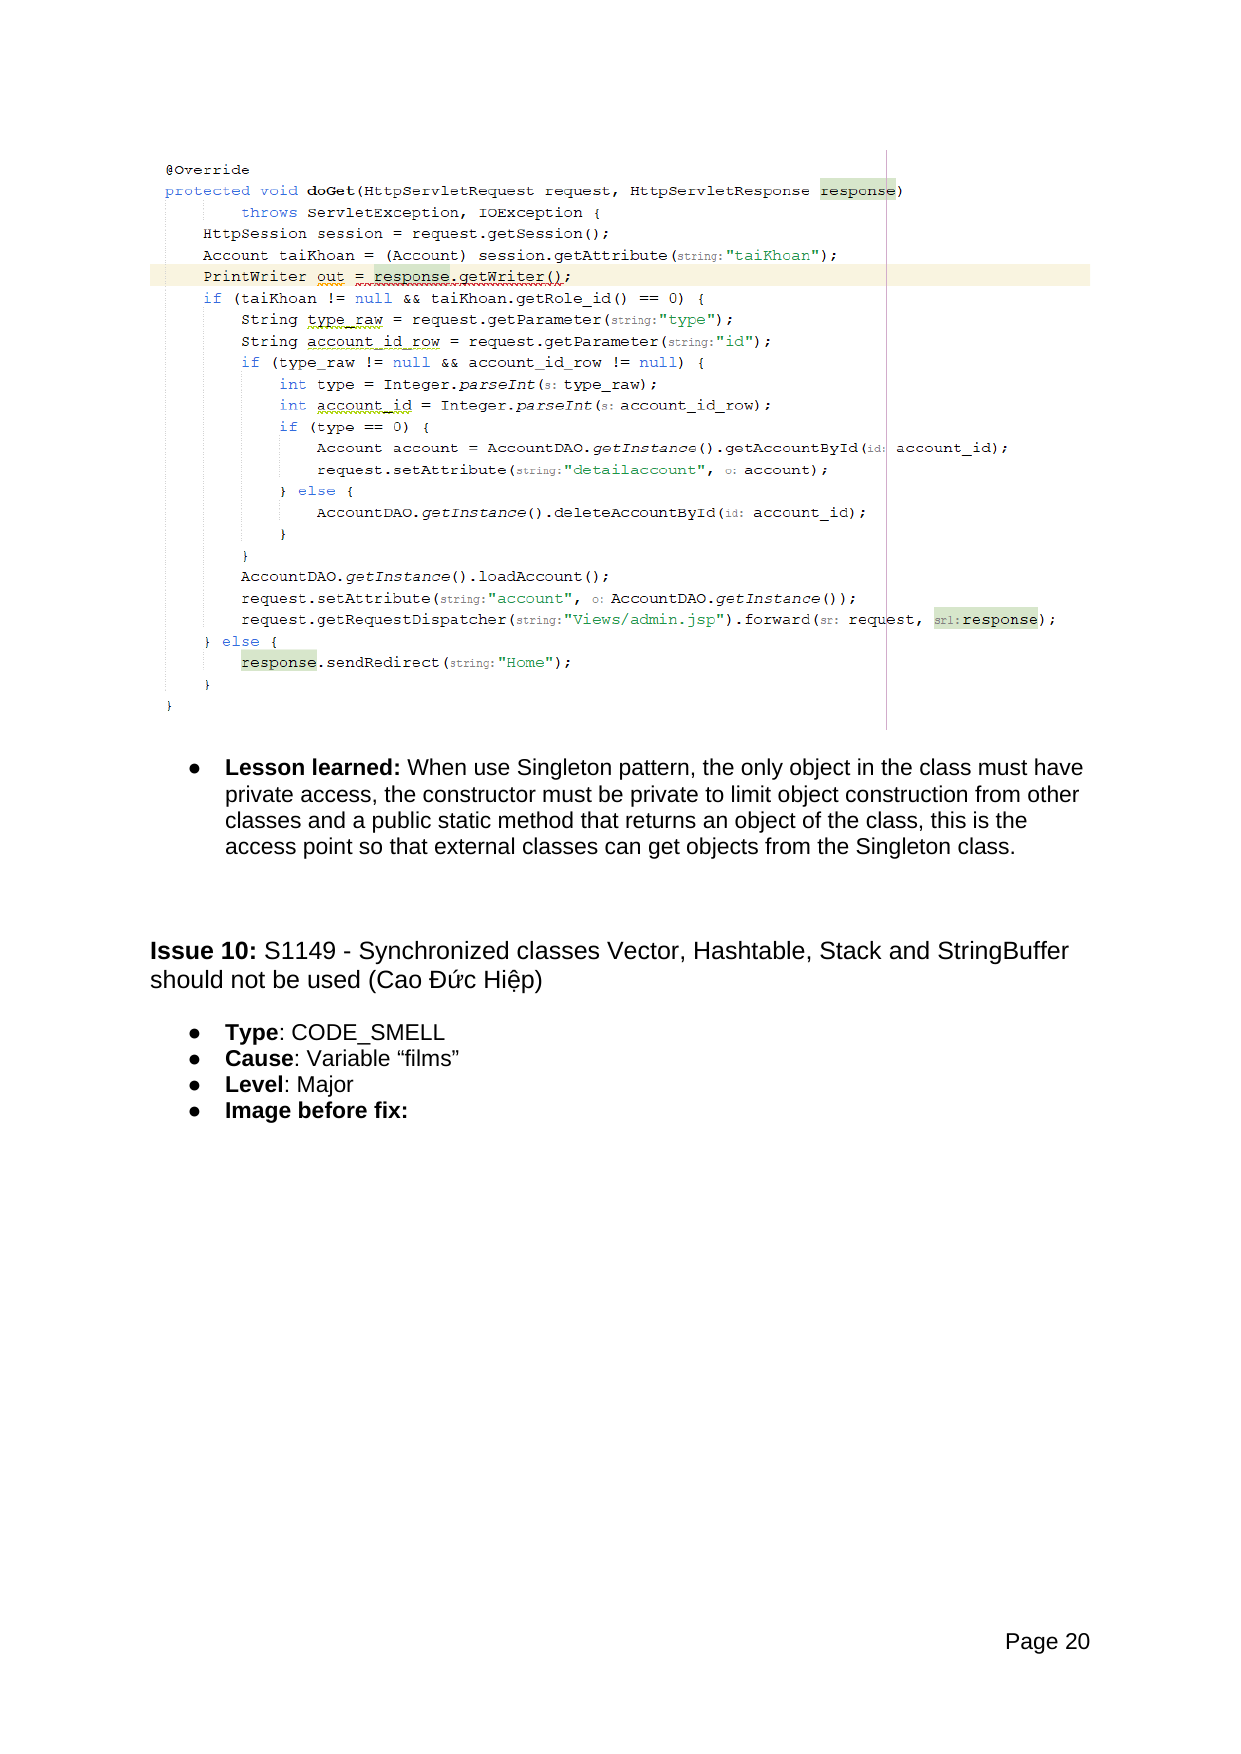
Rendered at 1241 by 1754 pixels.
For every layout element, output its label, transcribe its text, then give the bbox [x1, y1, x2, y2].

list Cause: Variable “films” [187, 1045, 1090, 1071]
list Image before fix: [187, 1097, 1090, 1124]
subtitle Issue 10: S1149 - Synchronized classes Vector, Hashtable, Stack and StringBuffer should not be used (Cao Đức Hiệp) [150, 936, 1090, 993]
picture [150, 150, 1091, 730]
list Lesson learned: When use Singleton pattern, the only object in the class must have private access, the constructor must be private to limit object construction from other classes and a public static method that returns an object of the class, this is the access point so that external classes can get objects from the Singleton class. [187, 754, 1090, 859]
list Level: Major [187, 1071, 1090, 1097]
list Type: CODE_SMELL [187, 1018, 1090, 1045]
